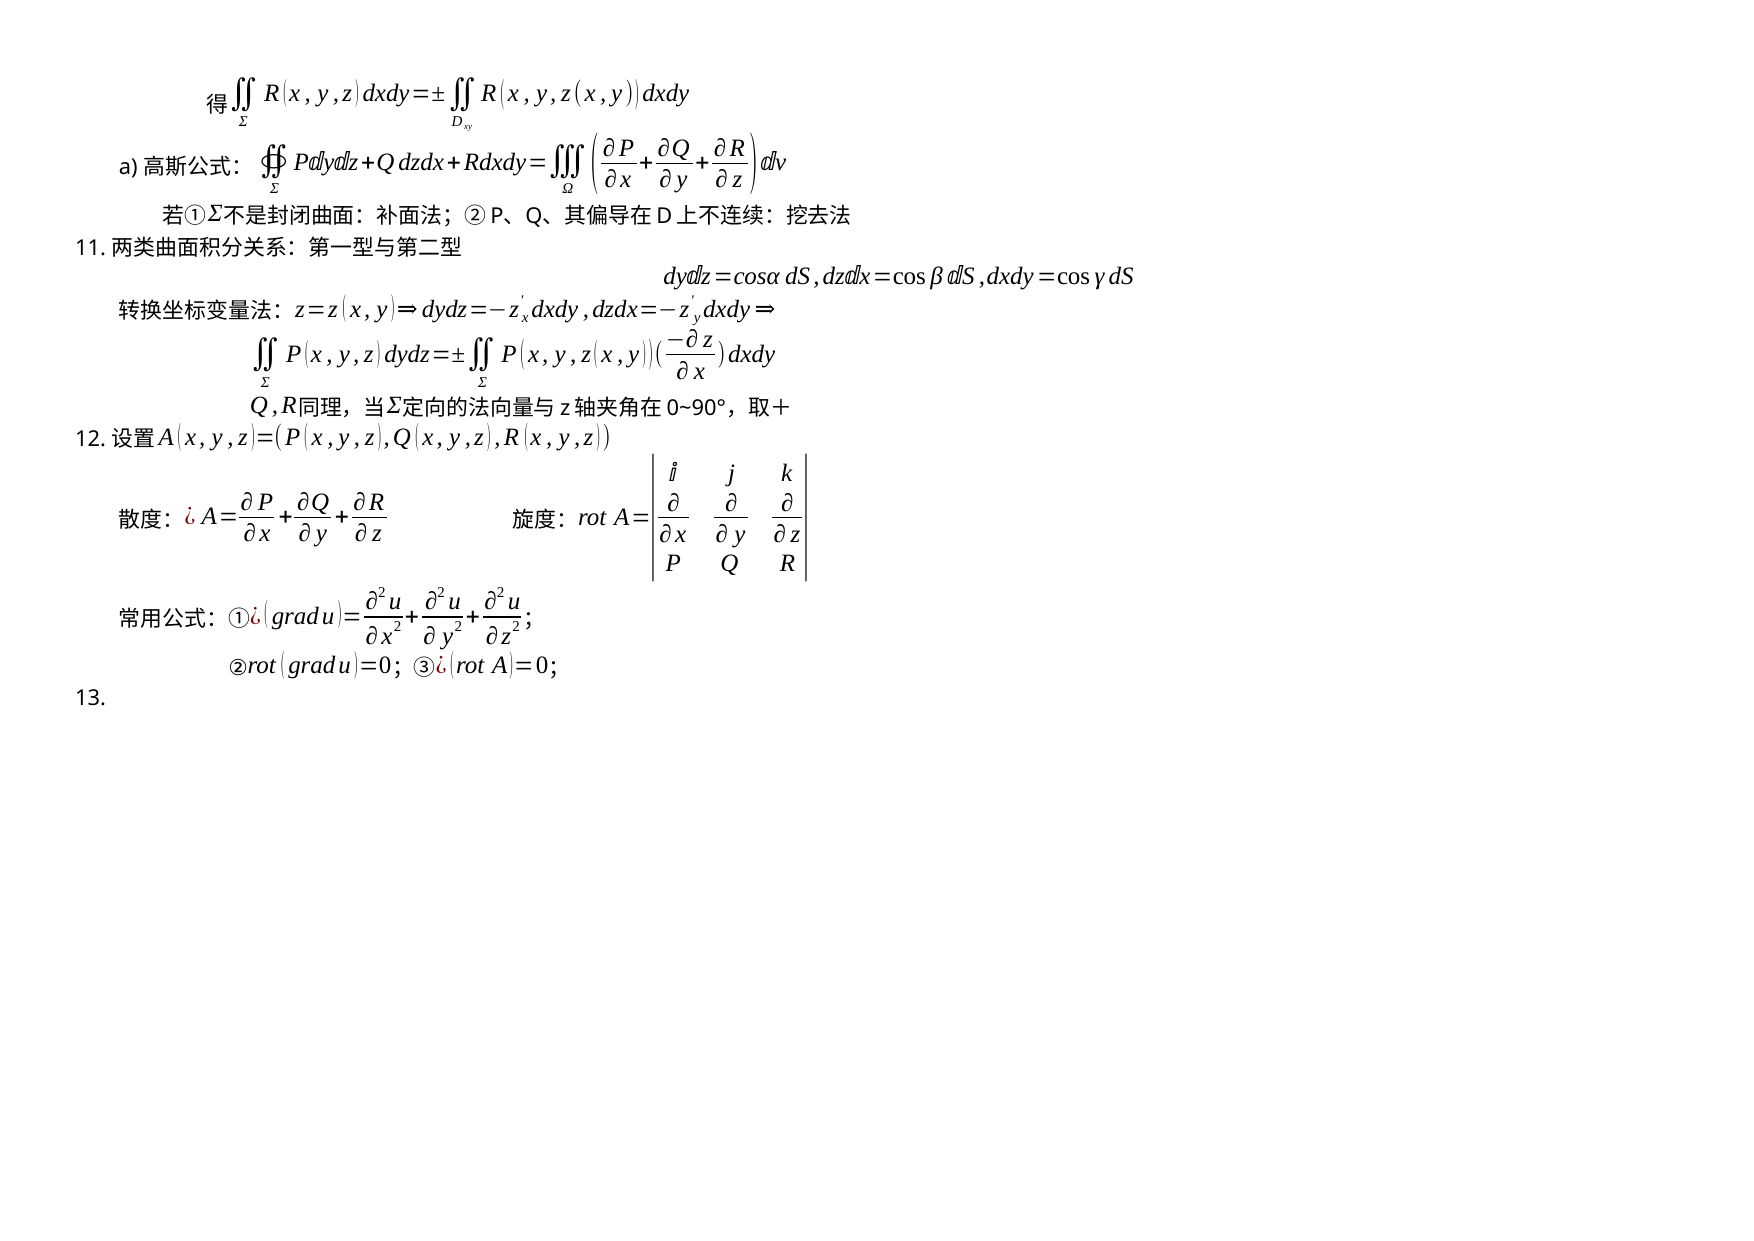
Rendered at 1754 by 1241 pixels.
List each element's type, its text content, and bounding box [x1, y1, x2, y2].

text 得 [119, 75, 1679, 131]
text ②；③； [162, 649, 1679, 682]
list 高斯公式： [119, 131, 1679, 198]
text 若①不是封闭曲面：补面法；②P、Q、其偏导在D上不连续：挖去法 [119, 198, 1679, 229]
list 散度： 旋度： [119, 453, 1679, 583]
list 转换坐标变量法： [119, 291, 1679, 326]
list 同理，当定向的法向量与z轴夹角在0~90°，取＋ [206, 389, 1679, 421]
list 两类曲面积分关系：第一型与第二型 [75, 229, 1679, 261]
text 常用公式：①； [75, 583, 1679, 649]
list 设置 [75, 421, 1679, 453]
